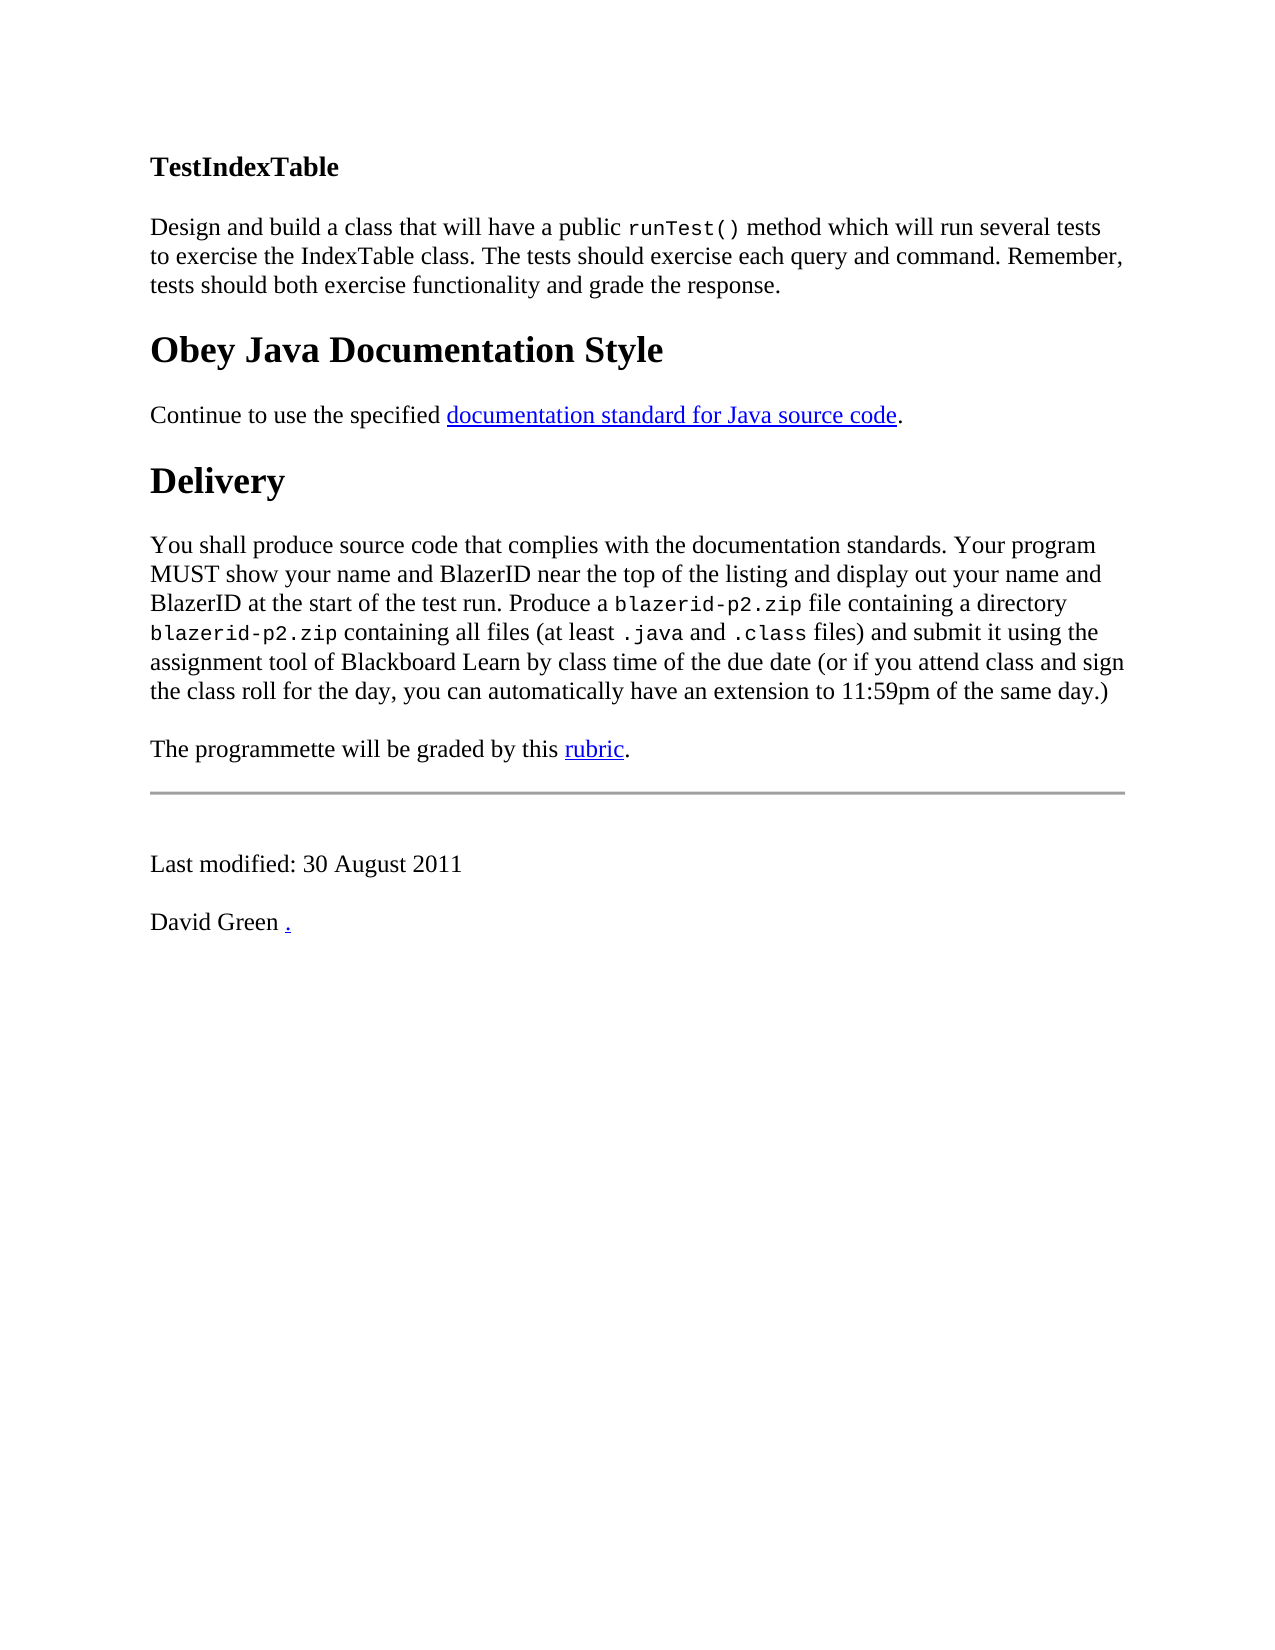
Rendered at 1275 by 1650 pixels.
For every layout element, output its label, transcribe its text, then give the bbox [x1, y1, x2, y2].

text Design and build a class that will have a public runTest() method which will run several tests to exercise the IndexTable class. The tests should exercise each query and command. Remember, tests should both exercise functionality and grade the response. [150, 212, 1125, 299]
text Delivery [150, 458, 1125, 501]
text You shall produce source code that complies with the documentation standards. Your program MUST show your name and BlazerID near the top of the listing and display out your name and BlazerID at the start of the test run. Produce a blazerid-p2.zip file containing a directory blazerid-p2.zip containing all files (at least .java and .class files) and submit it using the assignment tool of Blackboard Learn by class time of the due date (or if you attend class and sign the class roll for the day, you can automatically have an extension to 11:59pm of the same day.) [150, 530, 1125, 704]
text Obey Java Documentation Style [150, 328, 1125, 371]
text Continue to use the specified documentation standard for Java source code. [150, 400, 1125, 429]
text The programmette will be graded by this rubric. [150, 734, 1125, 762]
text TestIndexTable [150, 150, 1125, 182]
text David Green . [150, 907, 1125, 935]
text Last modified: 30 August 2011 [150, 849, 1125, 877]
